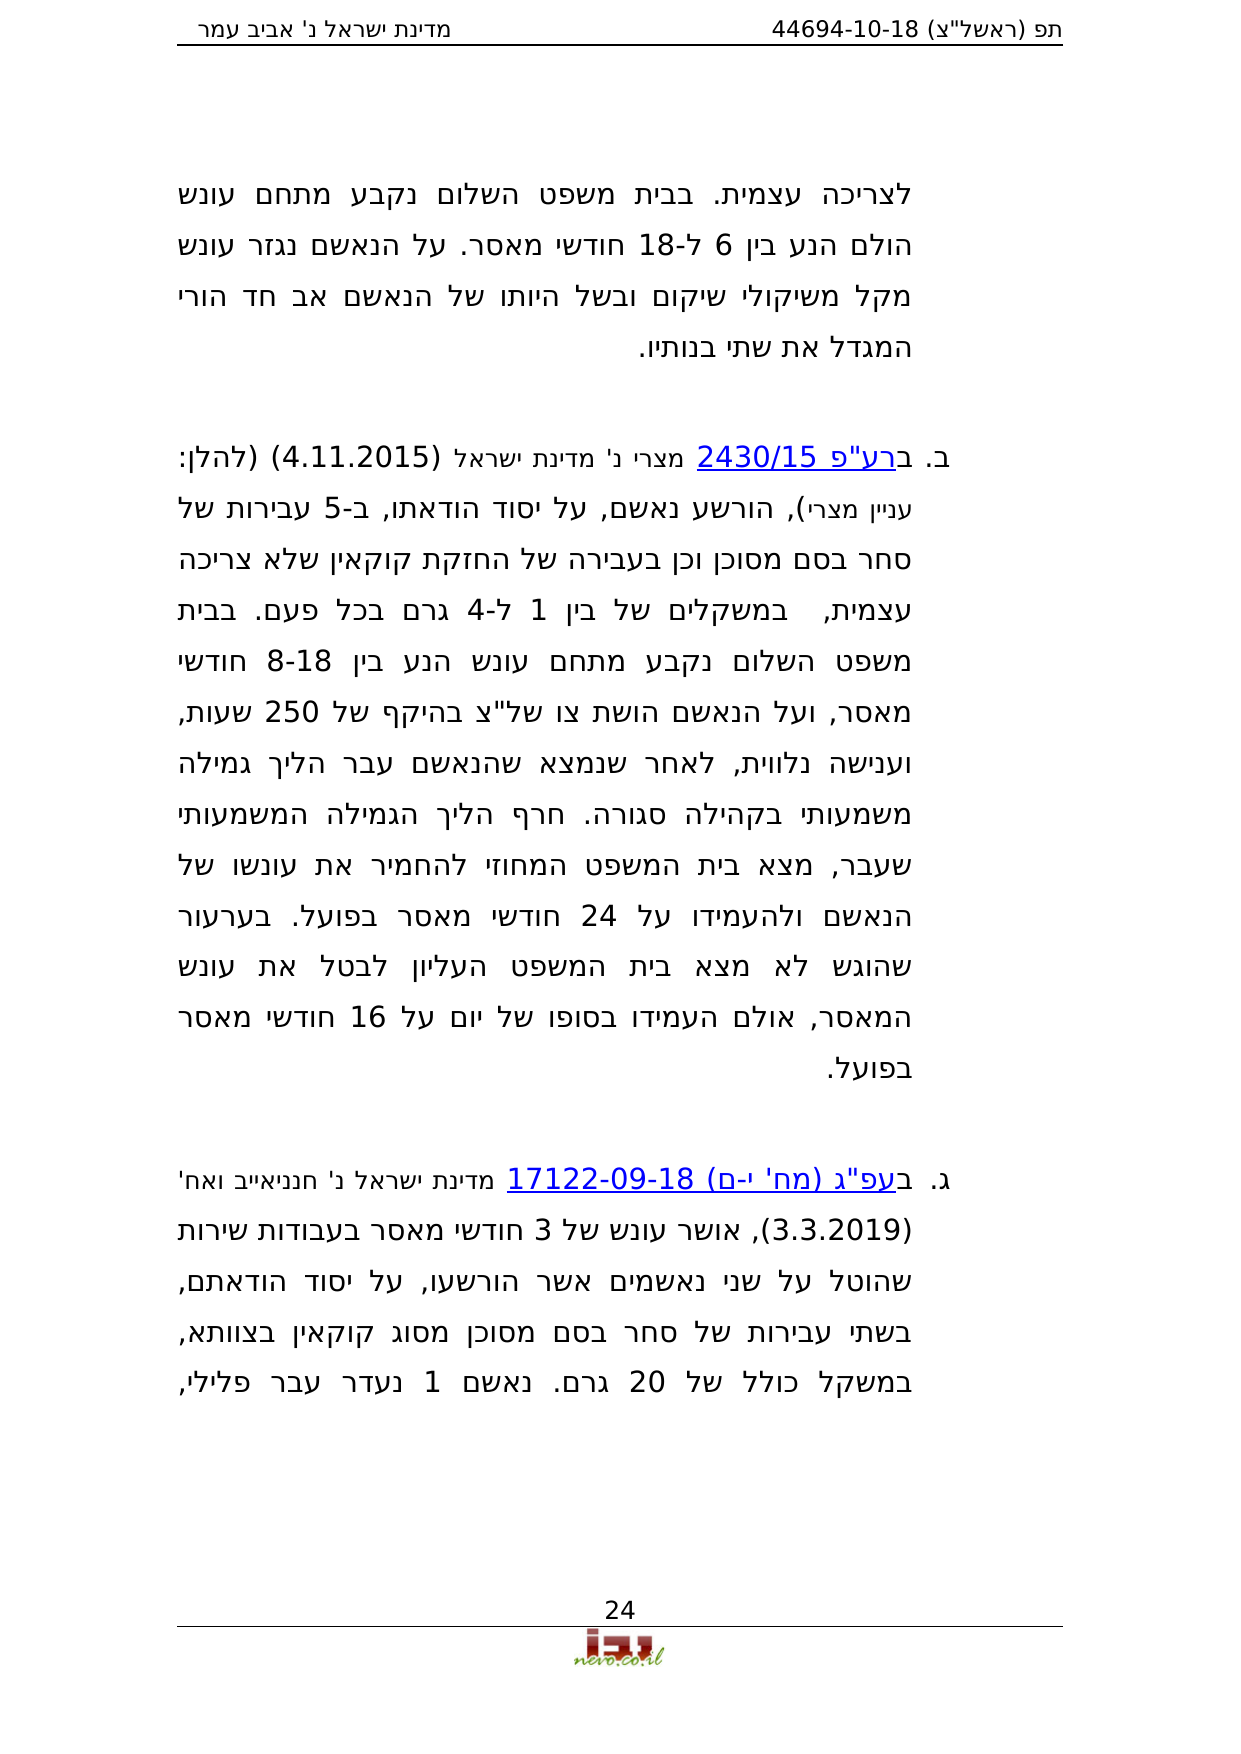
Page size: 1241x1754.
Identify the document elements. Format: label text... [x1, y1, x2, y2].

picture [574, 1628, 666, 1667]
text ב. ברע"פ 2430/15 מצרי נ' מדינת ישראל (4.11.2015) (להלן: עניין מצרי), הורשע נאשם, על יסוד הודאתו, ב-5 עבירות של סחר בסם מסוכן וכן בעבירה של החזקת קוקאין שלא צריכה עצמית, במשקלים של בין 1 ל-4 גרם בכל פעם. בבית משפט השלום נקבע מתחם עונש הנע בין 8-18 חודשי מאסר, ועל הנאשם הושת צו של"צ בהיקף של 250 שעות, וענישה נלווית, לאחר שנמצא שהנאשם עבר הליך גמילה משמעותי בקהילה סגורה. חרף הליך הגמילה המשמעותי שעבר, מצא בית המשפט המחוזי להחמיר את עונשו של הנאשם ולהעמידו על 24 חודשי מאסר בפועל. בערעור שהוגש לא מצא בית המשפט העליון לבטל את עונש המאסר, אולם העמידו בסופו של יום על 16 חודשי מאסר בפועל. [177, 440, 951, 1086]
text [177, 177, 951, 364]
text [177, 1162, 951, 1400]
